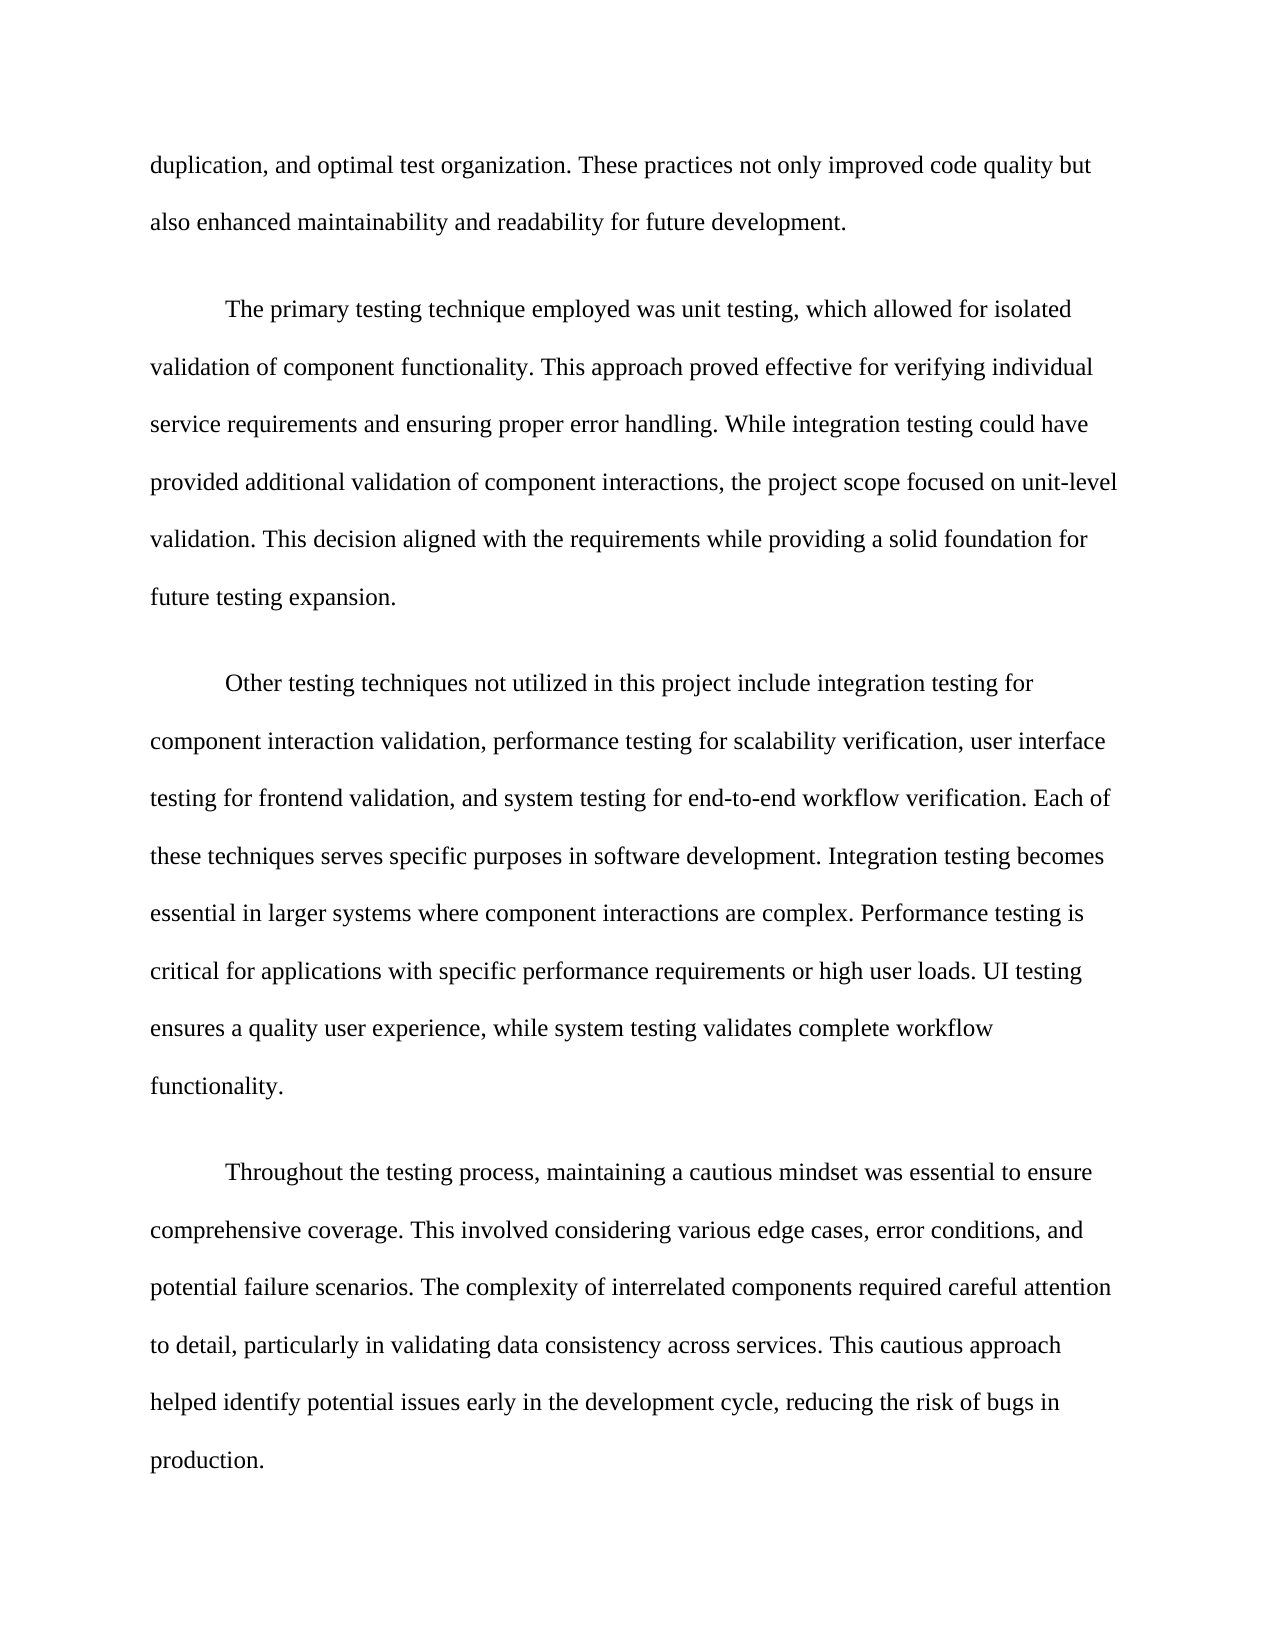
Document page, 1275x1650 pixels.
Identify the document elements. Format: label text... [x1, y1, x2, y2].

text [150, 150, 1125, 236]
text The primary testing technique employed was unit testing, which allowed for isolated validation of component functionality. This approach proved effective for verifying individual service requirements and ensuring proper error handling. While integration testing could have provided additional validation of component interactions, the project scope focused on unit-level validation. This decision aligned with the requirements while providing a solid foundation for future testing expansion. [150, 294, 1125, 610]
text Other testing techniques not utilized in this project include integration testing for component interaction validation, performance testing for scalability verification, user interface testing for frontend validation, and system testing for end-to-end workflow verification. Each of these techniques serves specific purposes in software development. Integration testing becomes essential in larger systems where component interactions are complex. Performance testing is critical for applications with specific performance requirements or high user loads. UI testing ensures a quality user experience, while system testing validates complete workflow functionality. [150, 668, 1125, 1099]
text Throughout the testing process, maintaining a cautious mindset was essential to ensure comprehensive coverage. This involved considering various edge cases, error conditions, and potential failure scenarios. The complexity of interrelated components required careful attention to detail, particularly in validating data consistency across services. This cautious approach helped identify potential issues early in the development cycle, reducing the risk of bugs in production. [150, 1157, 1125, 1474]
